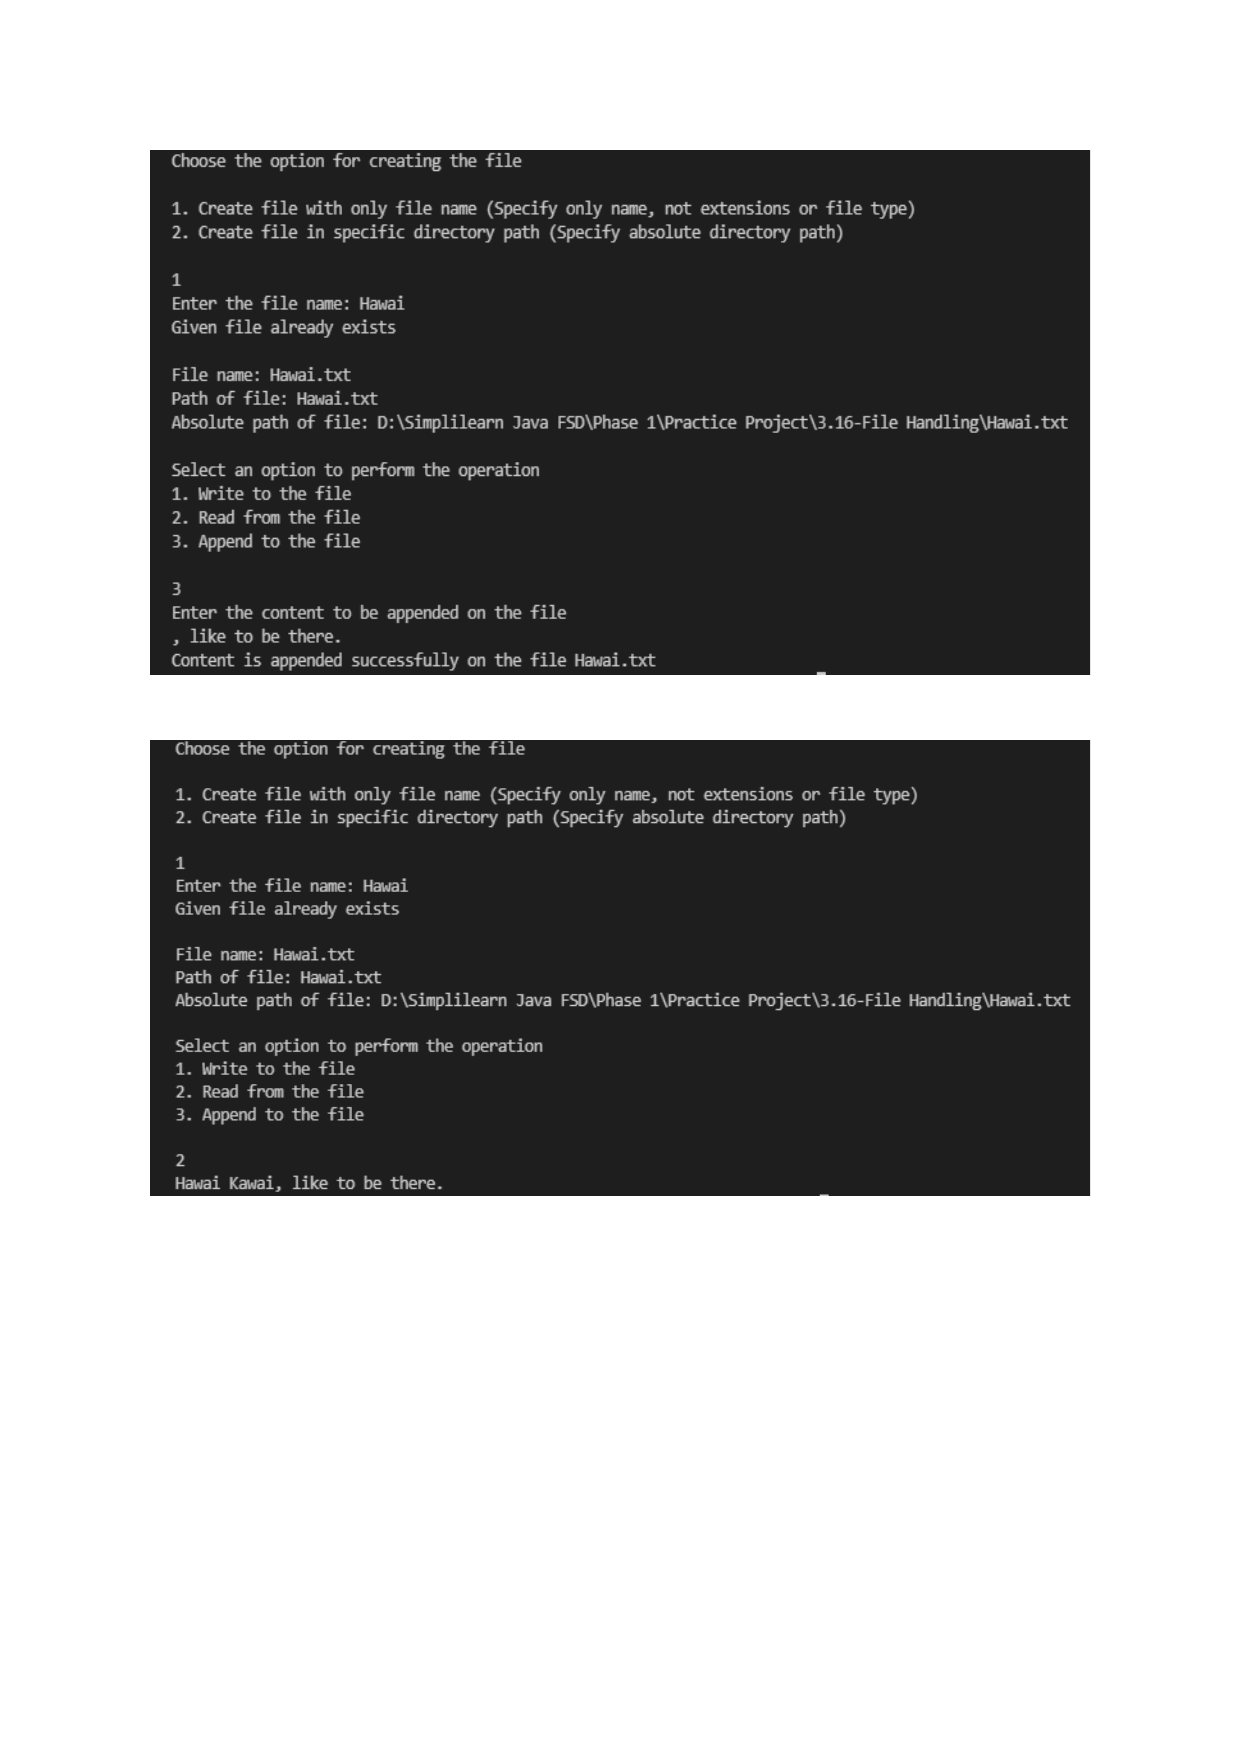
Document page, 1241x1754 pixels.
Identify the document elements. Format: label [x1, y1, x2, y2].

picture [150, 740, 1091, 1196]
picture [150, 150, 1091, 675]
